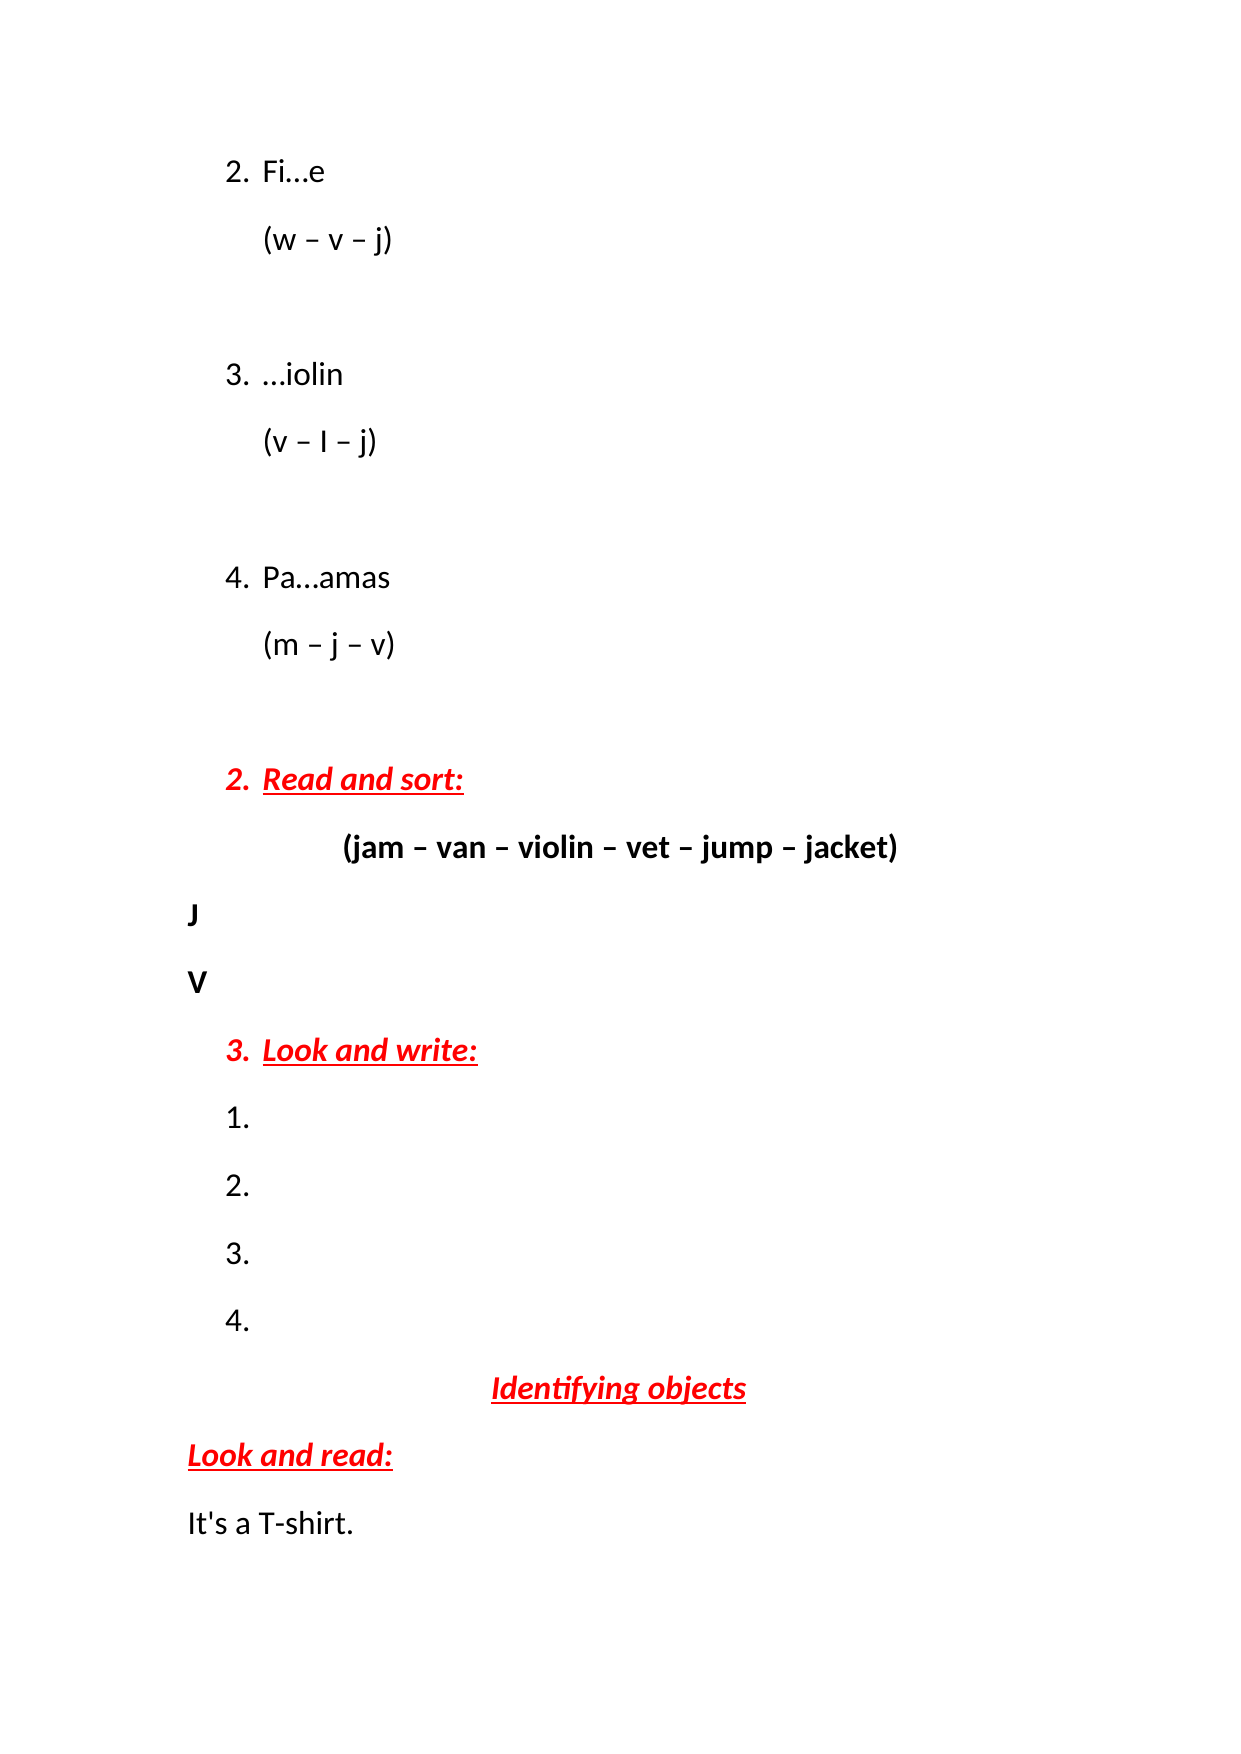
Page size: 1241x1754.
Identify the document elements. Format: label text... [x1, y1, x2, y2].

text 3. [225, 1232, 1053, 1272]
text (jam – van – violin – vet – jump – jacket) [187, 826, 1053, 867]
list …iolin [225, 353, 978, 393]
list Look and read: [187, 1434, 978, 1475]
list (m – j – v) [262, 623, 978, 664]
list Identifying objects [262, 1367, 978, 1408]
text It's a T-shirt. [187, 1502, 1053, 1543]
list (v – I – j) [262, 420, 978, 461]
text J [187, 894, 1053, 934]
list Look and write: [225, 1029, 978, 1069]
text V [187, 961, 1053, 1002]
list Pa…amas [225, 556, 978, 596]
list (w – v – j) [262, 218, 978, 258]
list Fi…e [225, 150, 978, 191]
text 4. [225, 1299, 1053, 1340]
text 2. [225, 1164, 1053, 1205]
list Read and sort: [225, 758, 978, 799]
text 1. [225, 1096, 1053, 1137]
